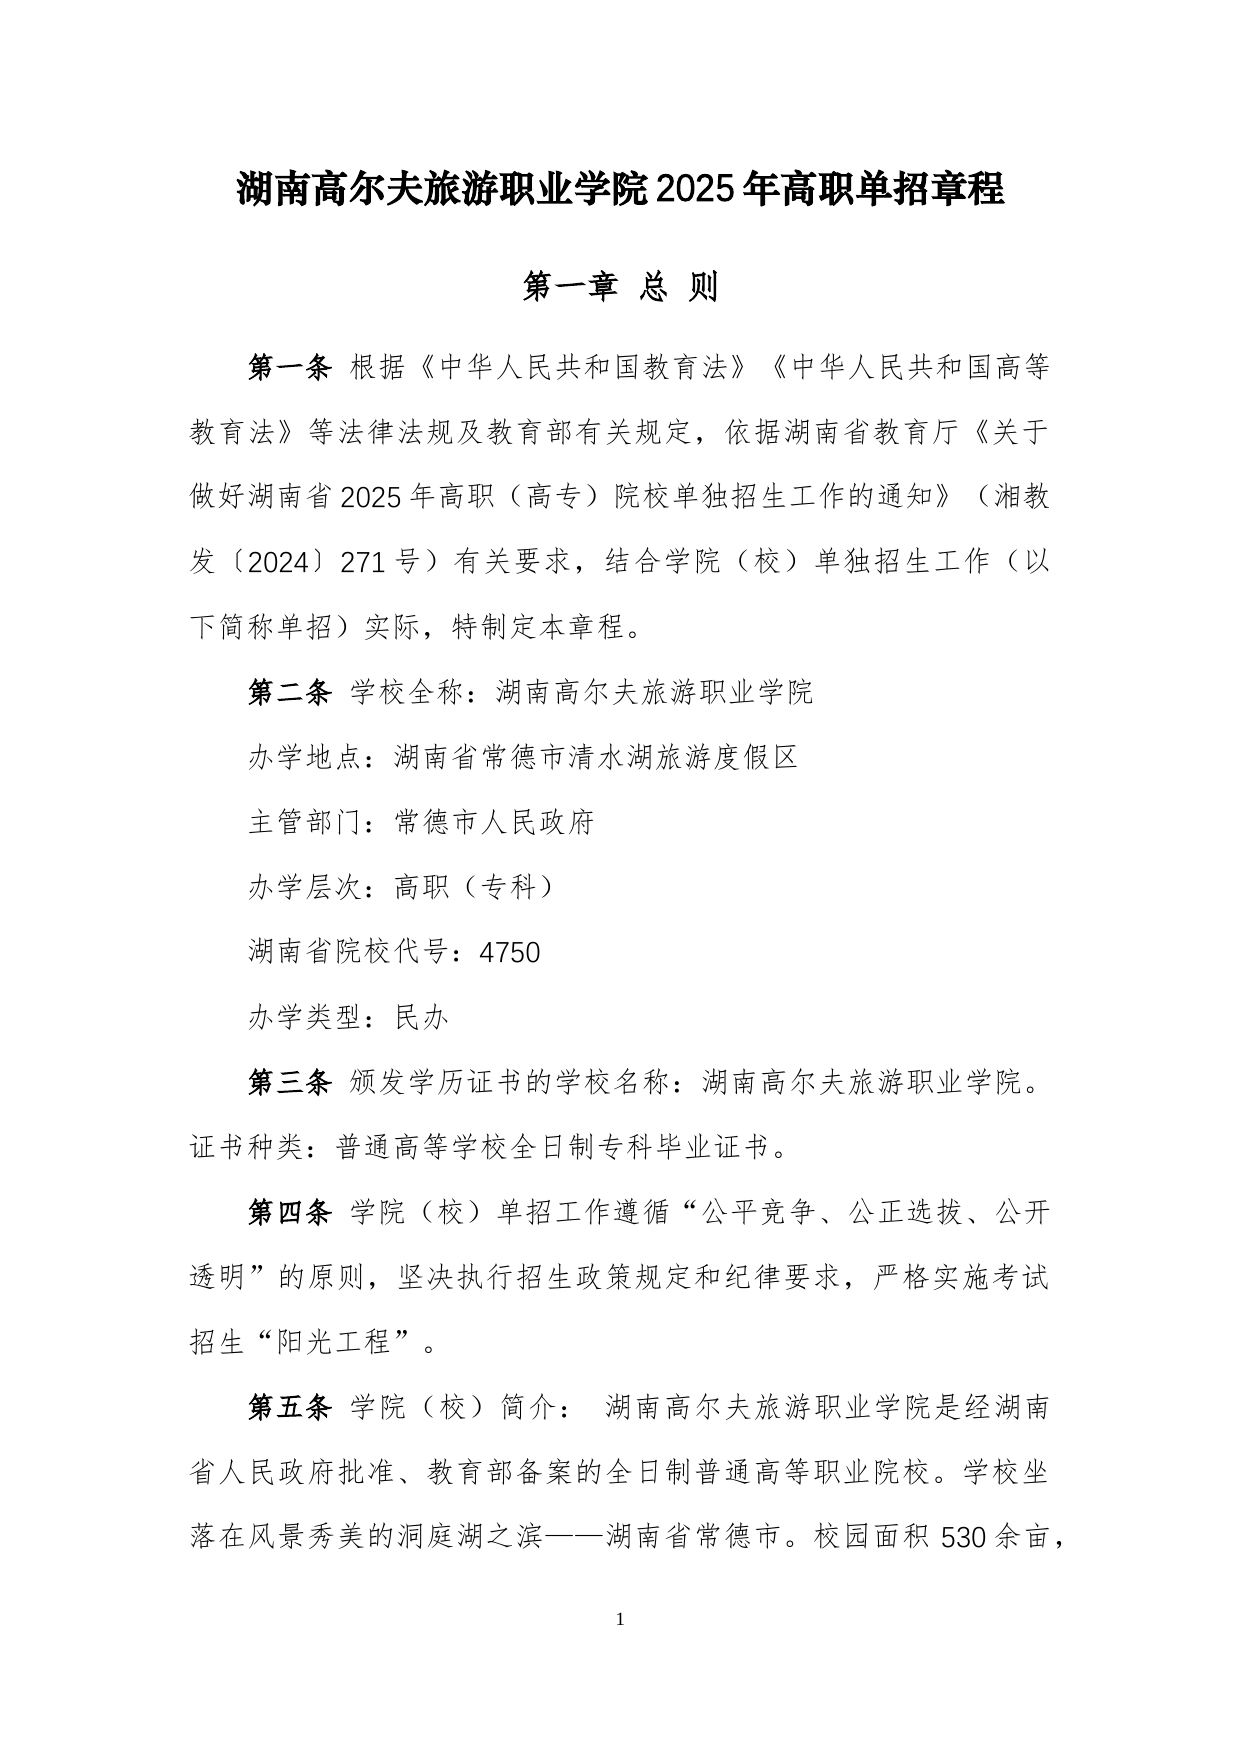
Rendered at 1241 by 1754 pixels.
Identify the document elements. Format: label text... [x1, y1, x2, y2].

list 总 则 [187, 251, 1053, 316]
list 学校全称：湖南高尔夫旅游职业学院 [187, 657, 1053, 722]
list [187, 1372, 1053, 1567]
list 根据《中华人民共和国教育法》《中华人民共和国高等教育法》等法律法规及教育部有关规定，依据湖南省教育厅《关于做好湖南省2025年高职（高专）院校单独招生工作的通知》（湘教发〔2024〕271号）有关要求，结合学院（校）单独招生工作（以下简称单招）实际，特制定本章程。 [187, 332, 1053, 657]
text 主管部门：常德市人民政府 [187, 787, 1053, 852]
text 办学类型：民办 [187, 982, 1053, 1047]
text 办学地点：湖南省常德市清水湖旅游度假区 [187, 722, 1053, 787]
text 办学层次：高职（专科） [187, 852, 1053, 917]
text 湖南省院校代号：4750 [187, 917, 1053, 982]
text 湖南高尔夫旅游职业学院2025年高职单招章程 [187, 154, 1053, 219]
list 颁发学历证书的学校名称：湖南高尔夫旅游职业学院。证书种类：普通高等学校全日制专科毕业证书。 [187, 1047, 1053, 1177]
list 学院（校）单招工作遵循“公平竞争、公正选拔、公开透明”的原则，坚决执行招生政策规定和纪律要求，严格实施考试招生“阳光工程”。 [187, 1177, 1053, 1372]
